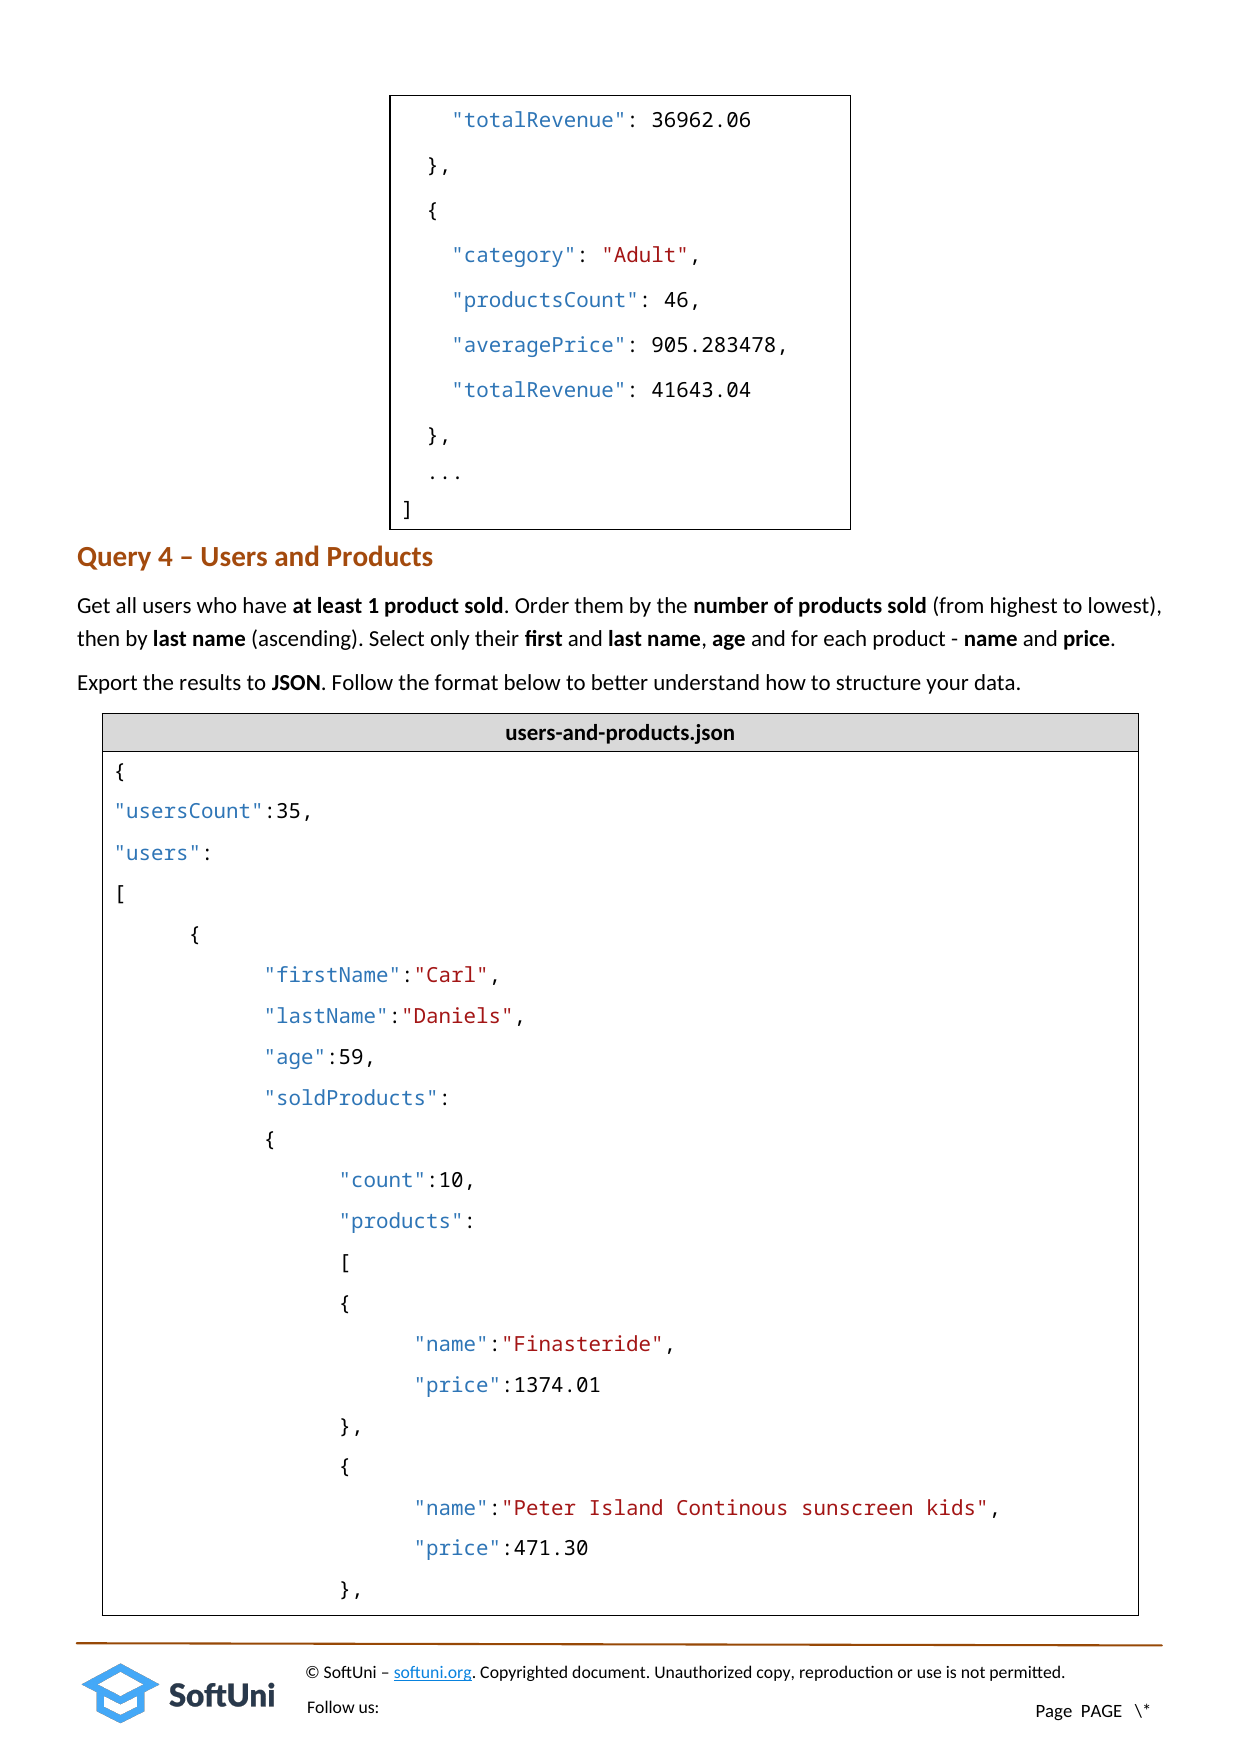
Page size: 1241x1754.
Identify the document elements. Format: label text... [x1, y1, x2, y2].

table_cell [391, 96, 850, 529]
picture [75, 1658, 281, 1729]
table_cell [103, 752, 1138, 1615]
text Query 4 – Users and Products [77, 538, 1163, 574]
text Get all users who have at least 1 product sold. Order them by the number of products sold (from highest to lowest), then by last name (ascending). Select only their first and last name, age and for each product - name and price. [77, 592, 1163, 652]
table_header users-and-products.json [103, 714, 1138, 751]
text Export the results to JSON. Follow the format below to better understand how to structure your data. [77, 668, 1163, 696]
